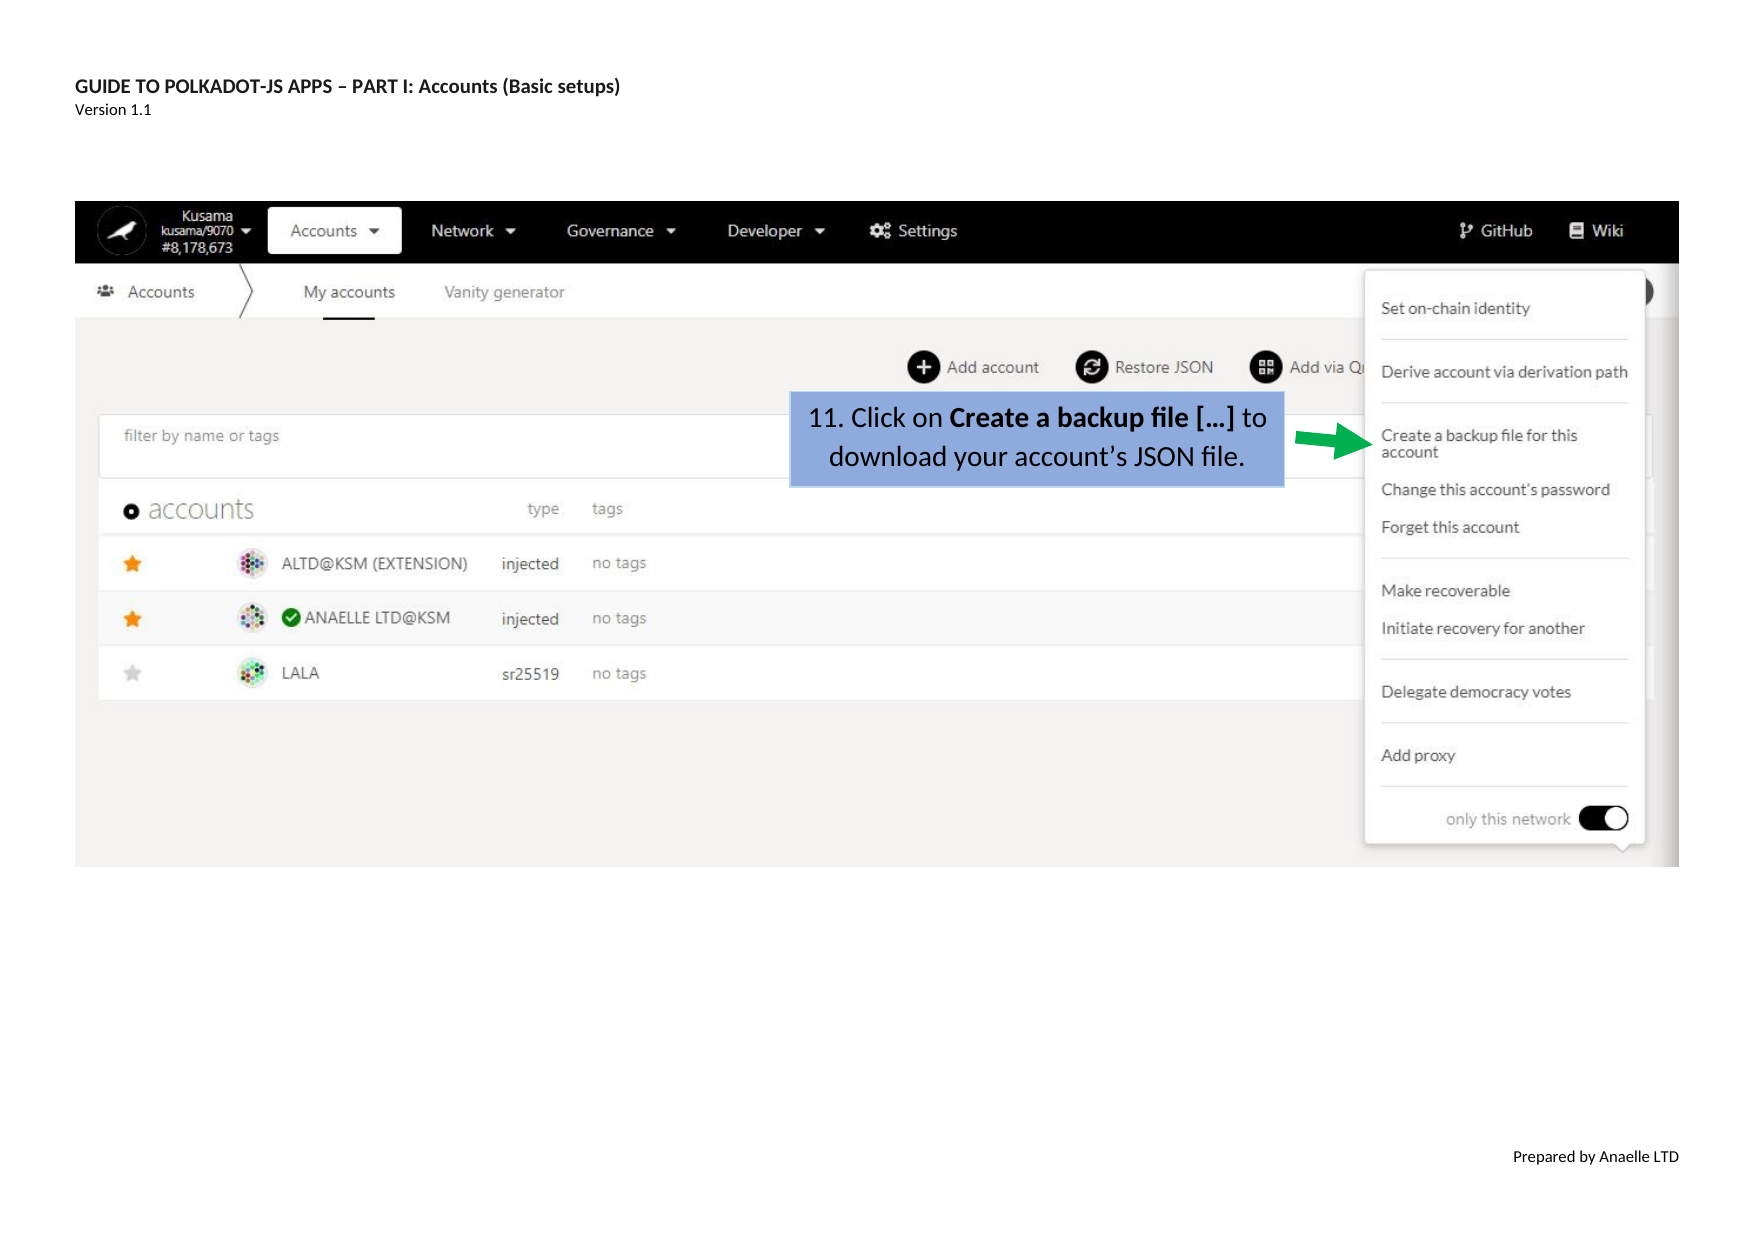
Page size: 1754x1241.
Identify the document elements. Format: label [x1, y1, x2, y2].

picture [75, 201, 1679, 867]
